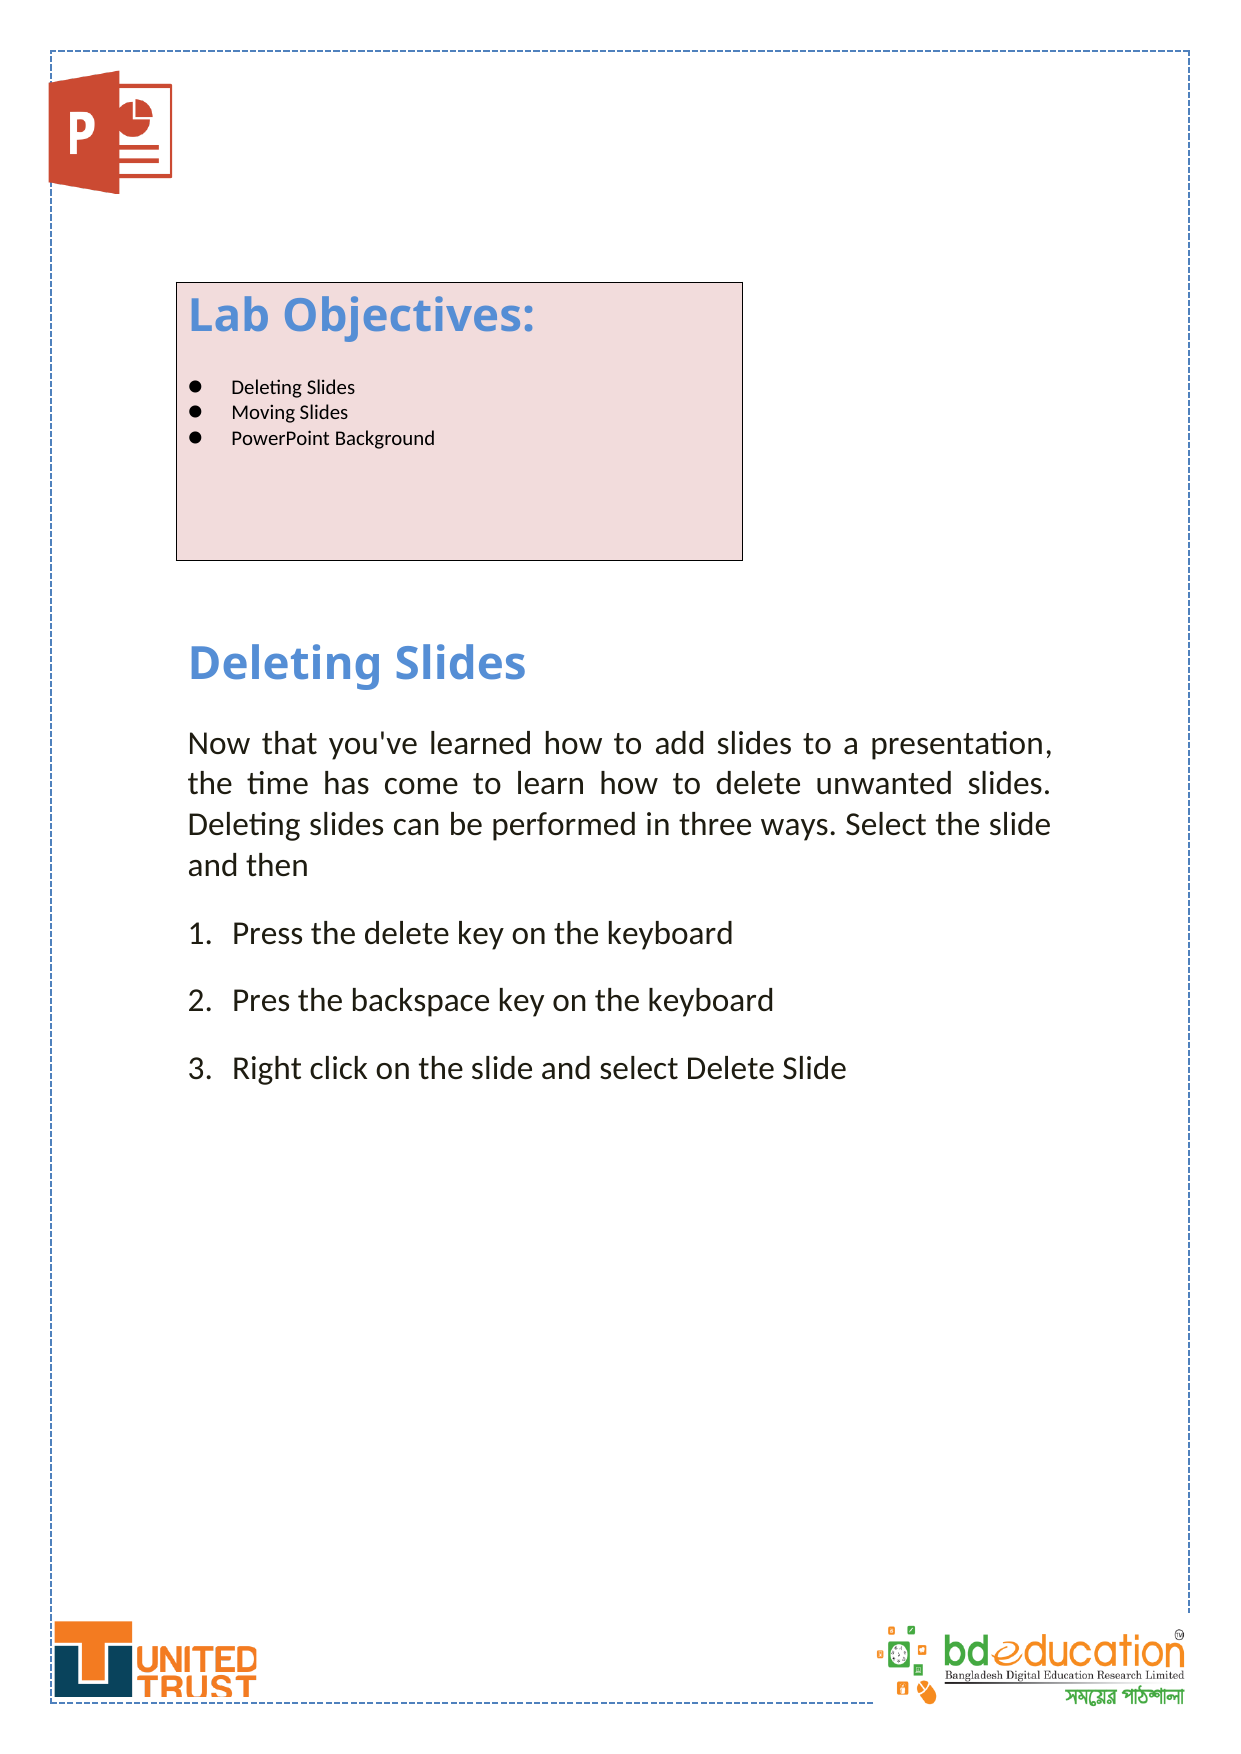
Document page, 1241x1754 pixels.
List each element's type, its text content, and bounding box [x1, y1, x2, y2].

subtitle Deleting Slides [187, 630, 1053, 692]
subtitle Now that you've learned how to add slides to a presentation, the time has come to learn how to delete unwanted slides. Deleting slides can be performed in three ways. Select the slide and then [187, 722, 1053, 884]
subtitle Pres the backspace key on the keyboard [187, 979, 1053, 1020]
subtitle Press the delete key on the keyboard [187, 912, 1053, 952]
picture [53, 1621, 256, 1697]
picture [873, 1613, 1193, 1707]
subtitle Right click on the slide and select Delete Slide [187, 1047, 1053, 1088]
table_header Lab Objectives: Deleting Slides Moving Slides PowerPoint Background [177, 283, 742, 560]
picture [47, 70, 172, 193]
